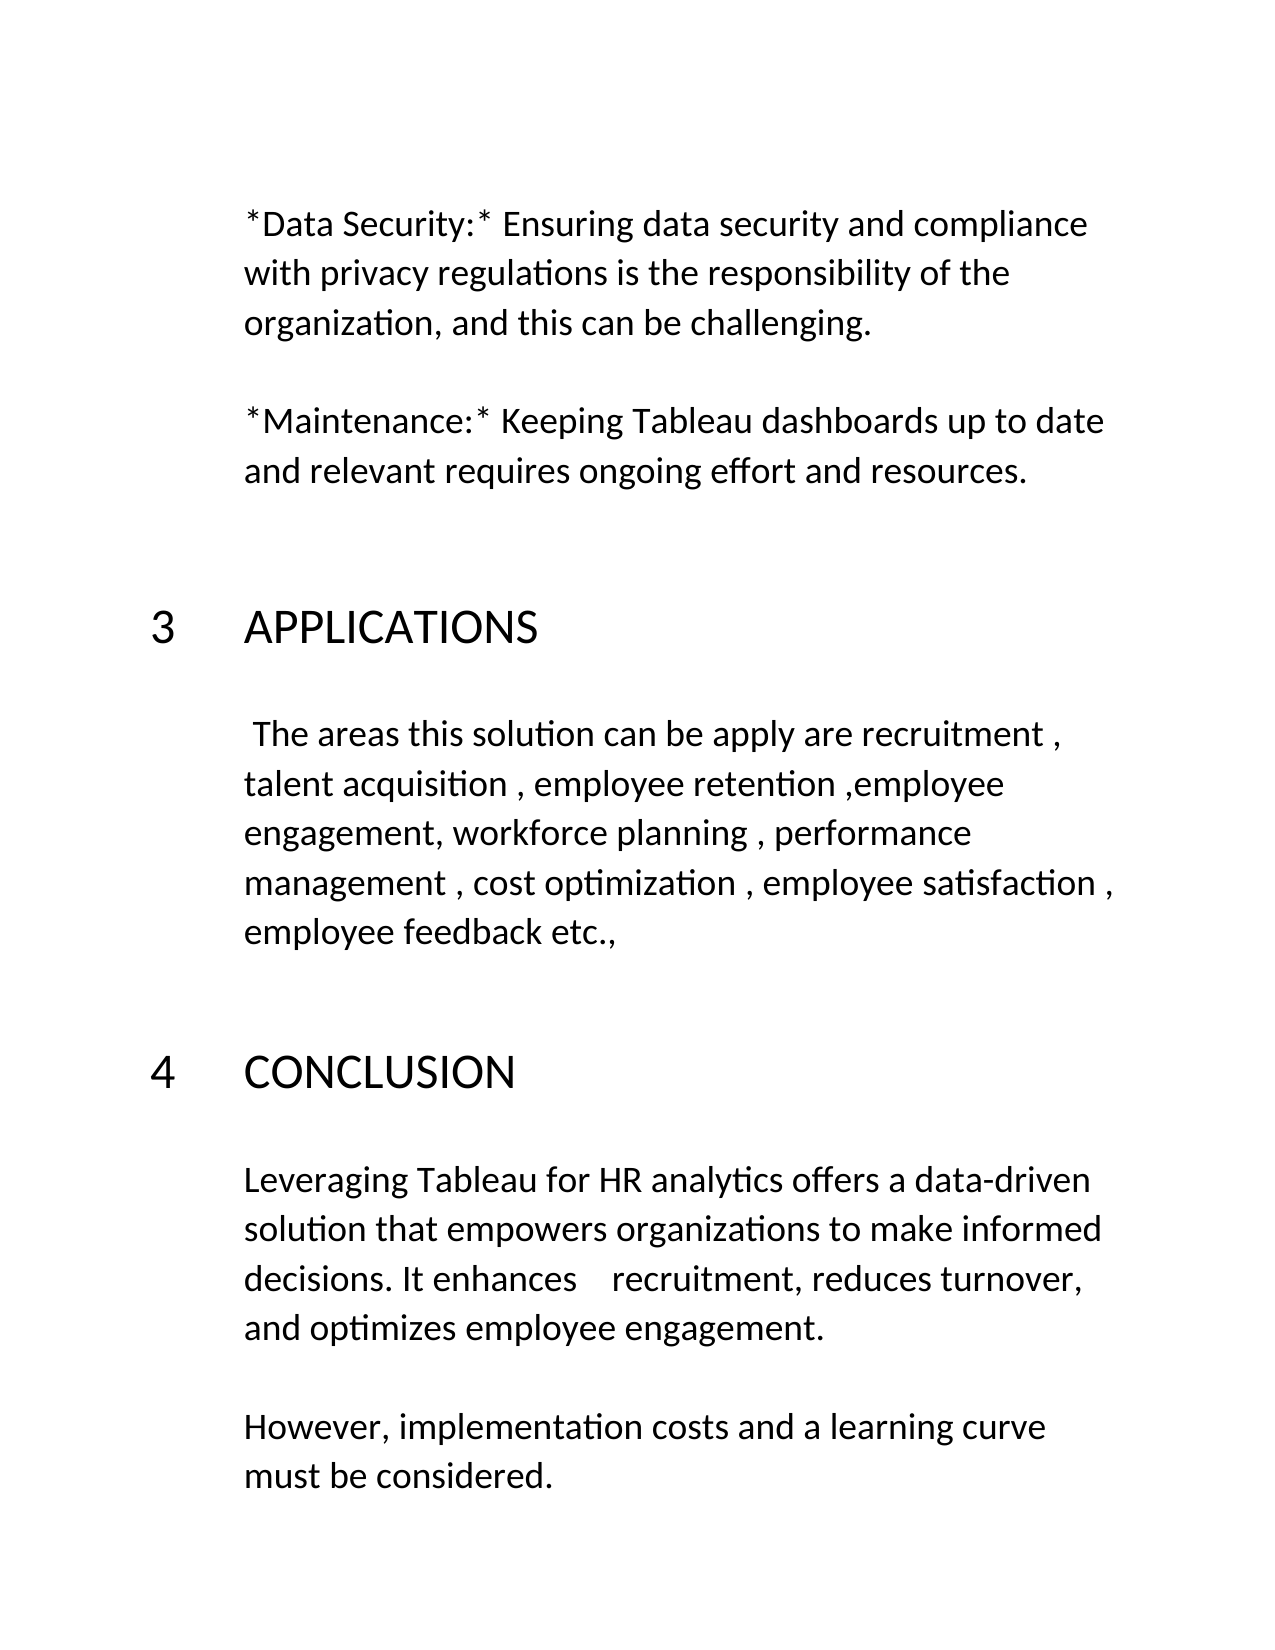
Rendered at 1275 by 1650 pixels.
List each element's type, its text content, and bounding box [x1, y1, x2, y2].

text However, implementation costs and a learning curve must be considered. [244, 1403, 1049, 1498]
text Leveraging Tableau for HR analytics offers a data-driven solution that empowers organizations to make informed decisions. It enhances recruitment, reduces turnover, and optimizes employee engagement. [244, 1156, 1104, 1350]
text *Data Security:* Ensuring data security and compliance with privacy regulations is the responsibility of the organization, and this can be challenging. [244, 200, 1125, 344]
text *Maintenance:* Keeping Tableau dashboards up to date and relevant requires ongoing effort and resources. [244, 397, 1125, 493]
subtitle CONCLUSION [150, 1040, 1252, 1101]
subtitle APPLICATIONS [150, 595, 1252, 656]
text The areas this solution can be apply are recruitment , talent acquisition , employee retention ,employee engagement, workforce planning , performance management , cost optimization , employee satisfaction , employee feedback etc., [244, 710, 1125, 954]
